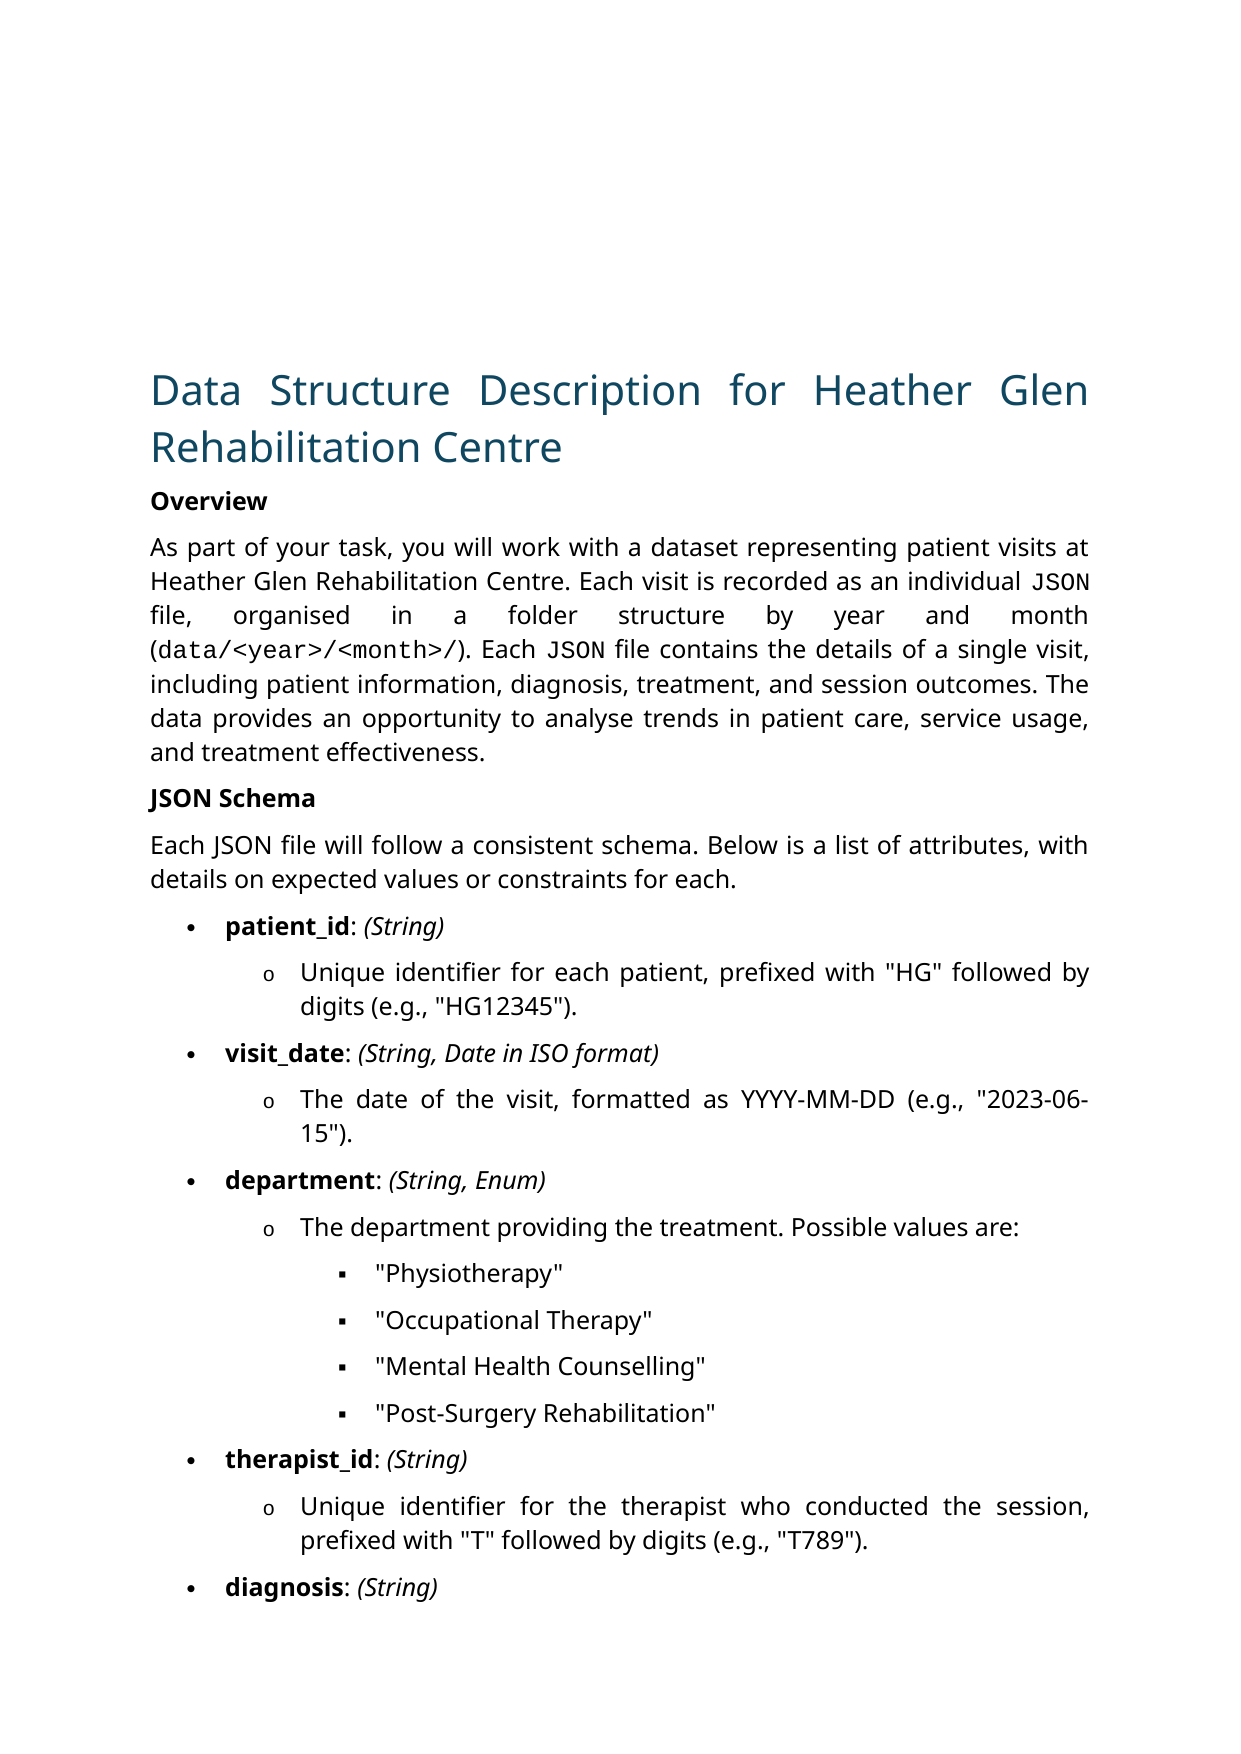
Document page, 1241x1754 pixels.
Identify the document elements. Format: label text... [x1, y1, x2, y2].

list "Occupational Therapy" [337, 1302, 1090, 1336]
text Overview [150, 483, 1090, 517]
list "Physiotherapy" [337, 1256, 1090, 1290]
text Each JSON file will follow a consistent schema. Below is a list of attributes, with details on expected values or constraints for each. [150, 828, 1090, 896]
list department: (String, Enum) [187, 1163, 1090, 1197]
list therapist_id: (String) [187, 1442, 1090, 1476]
list Unique identifier for the therapist who conducted the session, prefixed with "T" followed by digits (e.g., "T789"). [262, 1488, 1090, 1557]
list Unique identifier for each patient, prefixed with "HG" followed by digits (e.g., "HG12345"). [262, 955, 1090, 1023]
list "Post-Surgery Rehabilitation" [337, 1395, 1090, 1429]
list The department providing the treatment. Possible values are: [262, 1209, 1090, 1243]
list patient_id: (String) [187, 908, 1090, 942]
list "Mental Health Counselling" [337, 1349, 1090, 1383]
list diagnosis: (String) [187, 1569, 1090, 1603]
list The date of the visit, formatted as YYYY-MM-DD (e.g., "2023-06-15"). [262, 1082, 1090, 1150]
text JSON Schema [150, 781, 1090, 815]
subtitle Data Structure Description for Heather Glen Rehabilitation Centre [150, 361, 1090, 475]
text As part of your task, you will work with a dataset representing patient visits at Heather Glen Rehabilitation Centre. Each visit is recorded as an individual JSON file, organised in a folder structure by year and month (data/<year>/<month>/). Each JSON file contains the details of a single visit, including patient information, diagnosis, treatment, and session outcomes. The data provides an opportunity to analyse trends in patient care, service usage, and treatment effectiveness. [150, 530, 1090, 768]
list visit_date: (String, Date in ISO format) [187, 1035, 1090, 1069]
